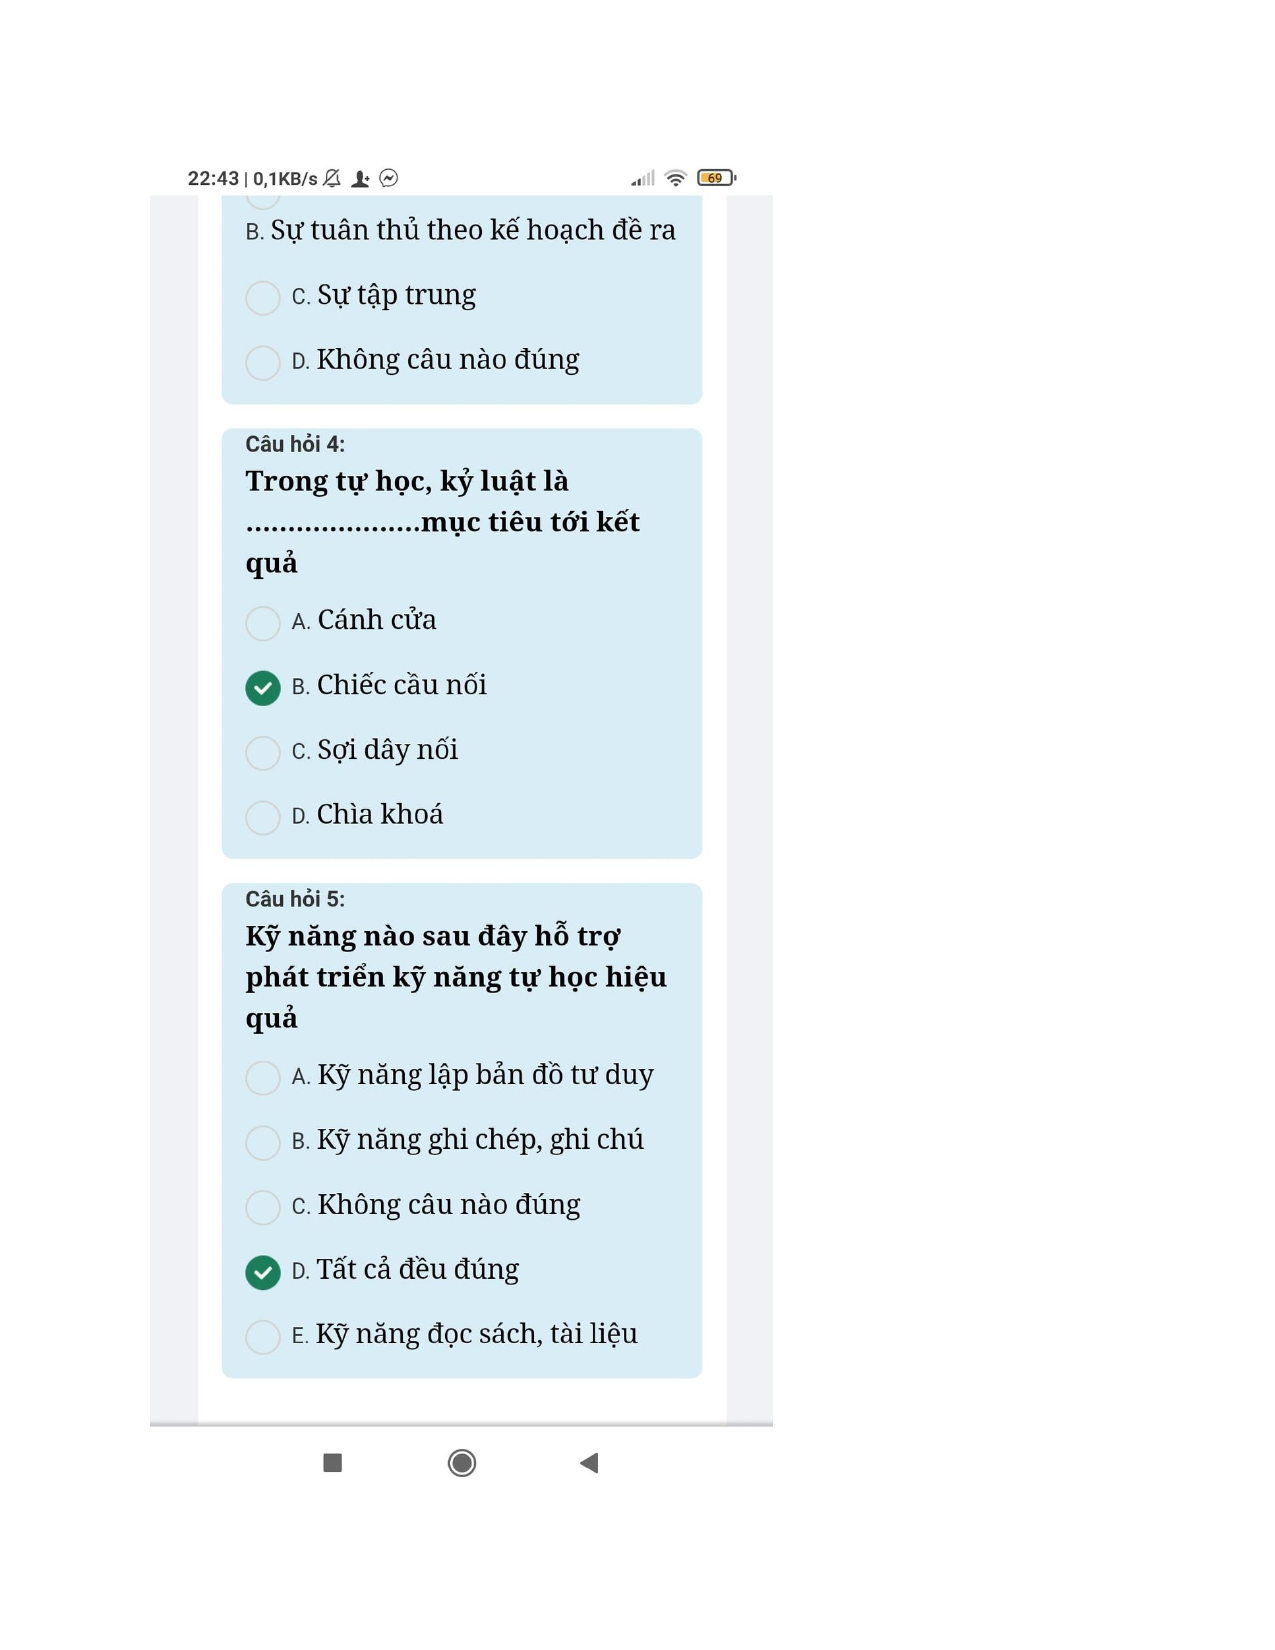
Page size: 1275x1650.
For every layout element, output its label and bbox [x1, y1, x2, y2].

picture [150, 150, 773, 1500]
